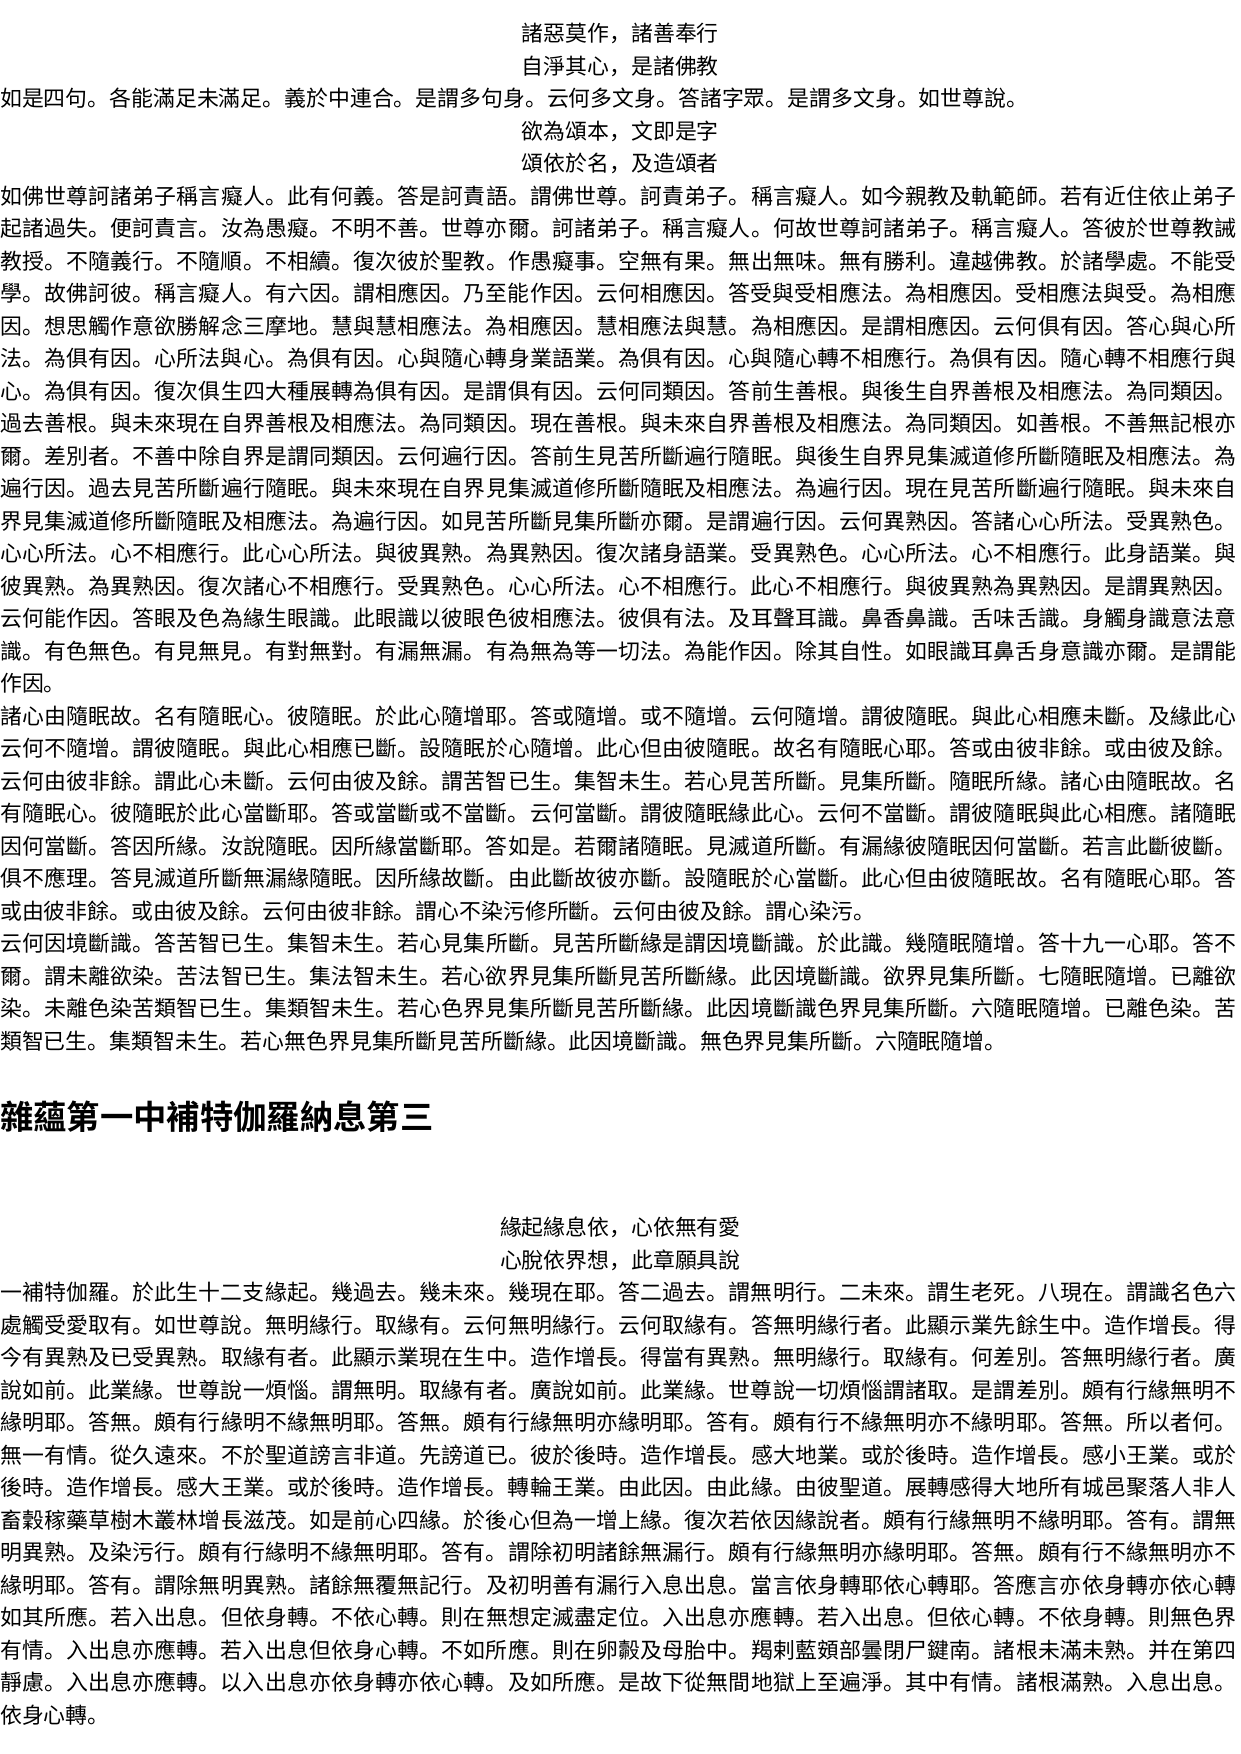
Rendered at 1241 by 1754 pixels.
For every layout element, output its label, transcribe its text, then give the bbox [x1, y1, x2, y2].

text 諸惡莫作，諸善奉行 [0, 16, 1240, 48]
text 諸心由隨眠故。名有隨眠心。彼隨眠。於此心隨增耶。答或隨增。或不隨增。云何隨增。謂彼隨眠。與此心相應未斷。及緣此心。云何不隨增。謂彼隨眠。與此心相應已斷。設隨眠於心隨增。此心但由彼隨眠。故名有隨眠心耶。答或由彼非餘。或由彼及餘。云何由彼非餘。謂此心未斷。云何由彼及餘。謂苦智已生。集智未生。若心見苦所斷。見集所斷。隨眠所緣。諸心由隨眠故。名有隨眠心。彼隨眠於此心當斷耶。答或當斷或不當斷。云何當斷。謂彼隨眠緣此心。云何不當斷。謂彼隨眠與此心相應。諸隨眠因何當斷。答因所緣。汝說隨眠。因所緣當斷耶。答如是。若爾諸隨眠。見滅道所斷。有漏緣彼隨眠因何當斷。若言此斷彼斷。俱不應理。答見滅道所斷無漏緣隨眠。因所緣故斷。由此斷故彼亦斷。設隨眠於心當斷。此心但由彼隨眠故。名有隨眠心耶。答或由彼非餘。或由彼及餘。云何由彼非餘。謂心不染污修所斷。云何由彼及餘。謂心染污。 [0, 698, 1240, 926]
text 欲為頌本，文即是字 [0, 113, 1240, 146]
text 云何因境斷識。答苦智已生。集智未生。若心見集所斷。見苦所斷緣是謂因境斷識。於此識。幾隨眠隨增。答十九一心耶。答不爾。謂未離欲染。苦法智已生。集法智未生。若心欲界見集所斷見苦所斷緣。此因境斷識。欲界見集所斷。七隨眠隨增。已離欲染。未離色染苦類智已生。集類智未生。若心色界見集所斷見苦所斷緣。此因境斷識色界見集所斷。六隨眠隨增。已離色染。苦類智已生。集類智未生。若心無色界見集所斷見苦所斷緣。此因境斷識。無色界見集所斷。六隨眠隨增。 [0, 926, 1240, 1056]
text 一補特伽羅。於此生十二支緣起。幾過去。幾未來。幾現在耶。答二過去。謂無明行。二未來。謂生老死。八現在。謂識名色六處觸受愛取有。如世尊說。無明緣行。取緣有。云何無明緣行。云何取緣有。答無明緣行者。此顯示業先餘生中。造作增長。得今有異熟及已受異熟。取緣有者。此顯示業現在生中。造作增長。得當有異熟。無明緣行。取緣有。何差別。答無明緣行者。廣說如前。此業緣。世尊說一煩惱。謂無明。取緣有者。廣說如前。此業緣。世尊說一切煩惱謂諸取。是謂差別。頗有行緣無明不緣明耶。答無。頗有行緣明不緣無明耶。答無。頗有行緣無明亦緣明耶。答有。頗有行不緣無明亦不緣明耶。答無。所以者何。無一有情。從久遠來。不於聖道謗言非道。先謗道已。彼於後時。造作增長。感大地業。或於後時。造作增長。感小王業。或於後時。造作增長。感大王業。或於後時。造作增長。轉輪王業。由此因。由此緣。由彼聖道。展轉感得大地所有城邑聚落人非人畜穀稼藥草樹木叢林增長滋茂。如是前心四緣。於後心但為一增上緣。復次若依因緣說者。頗有行緣無明不緣明耶。答有。謂無明異熟。及染污行。頗有行緣明不緣無明耶。答有。謂除初明諸餘無漏行。頗有行緣無明亦緣明耶。答無。頗有行不緣無明亦不緣明耶。答有。謂除無明異熟。諸餘無覆無記行。及初明善有漏行入息出息。當言依身轉耶依心轉耶。答應言亦依身轉亦依心轉。如其所應。若入出息。但依身轉。不依心轉。則在無想定滅盡定位。入出息亦應轉。若入出息。但依心轉。不依身轉。則無色界有情。入出息亦應轉。若入出息但依身心轉。不如所應。則在卵㲉及母胎中。羯剌藍頞部曇閉尸鍵南。諸根未滿未熟。并在第四靜慮。入出息亦應轉。以入出息亦依身轉亦依心轉。及如所應。是故下從無間地獄上至遍淨。其中有情。諸根滿熟。入息出息。依身心轉。 [0, 1275, 1240, 1730]
subtitle 雜蘊第一中補特伽羅納息第三 [0, 1083, 1240, 1148]
text 心脫依界想，此章願具說 [0, 1242, 1240, 1275]
text 緣起緣息依，心依無有愛 [0, 1210, 1240, 1242]
text 如佛世尊訶諸弟子稱言癡人。此有何義。答是訶責語。謂佛世尊。訶責弟子。稱言癡人。如今親教及軌範師。若有近住依止弟子。起諸過失。便訶責言。汝為愚癡。不明不善。世尊亦爾。訶諸弟子。稱言癡人。何故世尊訶諸弟子。稱言癡人。答彼於世尊教誡教授。不隨義行。不隨順。不相續。復次彼於聖教。作愚癡事。空無有果。無出無味。無有勝利。違越佛教。於諸學處。不能受學。故佛訶彼。稱言癡人。有六因。謂相應因。乃至能作因。云何相應因。答受與受相應法。為相應因。受相應法與受。為相應因。想思觸作意欲勝解念三摩地。慧與慧相應法。為相應因。慧相應法與慧。為相應因。是謂相應因。云何俱有因。答心與心所法。為俱有因。心所法與心。為俱有因。心與隨心轉身業語業。為俱有因。心與隨心轉不相應行。為俱有因。隨心轉不相應行與心。為俱有因。復次俱生四大種展轉為俱有因。是謂俱有因。云何同類因。答前生善根。與後生自界善根及相應法。為同類因。過去善根。與未來現在自界善根及相應法。為同類因。現在善根。與未來自界善根及相應法。為同類因。如善根。不善無記根亦爾。差別者。不善中除自界是謂同類因。云何遍行因。答前生見苦所斷遍行隨眠。與後生自界見集滅道修所斷隨眠及相應法。為遍行因。過去見苦所斷遍行隨眠。與未來現在自界見集滅道修所斷隨眠及相應法。為遍行因。現在見苦所斷遍行隨眠。與未來自界見集滅道修所斷隨眠及相應法。為遍行因。如見苦所斷見集所斷亦爾。是謂遍行因。云何異熟因。答諸心心所法。受異熟色。心心所法。心不相應行。此心心所法。與彼異熟。為異熟因。復次諸身語業。受異熟色。心心所法。心不相應行。此身語業。與彼異熟。為異熟因。復次諸心不相應行。受異熟色。心心所法。心不相應行。此心不相應行。與彼異熟為異熟因。是謂異熟因。云何能作因。答眼及色為緣生眼識。此眼識以彼眼色彼相應法。彼俱有法。及耳聲耳識。鼻香鼻識。舌味舌識。身觸身識意法意識。有色無色。有見無見。有對無對。有漏無漏。有為無為等一切法。為能作因。除其自性。如眼識耳鼻舌身意識亦爾。是謂能作因。 [0, 178, 1240, 698]
text 頌依於名，及造頌者 [0, 146, 1240, 178]
text 自淨其心，是諸佛教 [0, 48, 1240, 81]
text 如是四句。各能滿足未滿足。義於中連合。是謂多句身。云何多文身。答諸字眾。是謂多文身。如世尊說。 [0, 81, 1240, 113]
